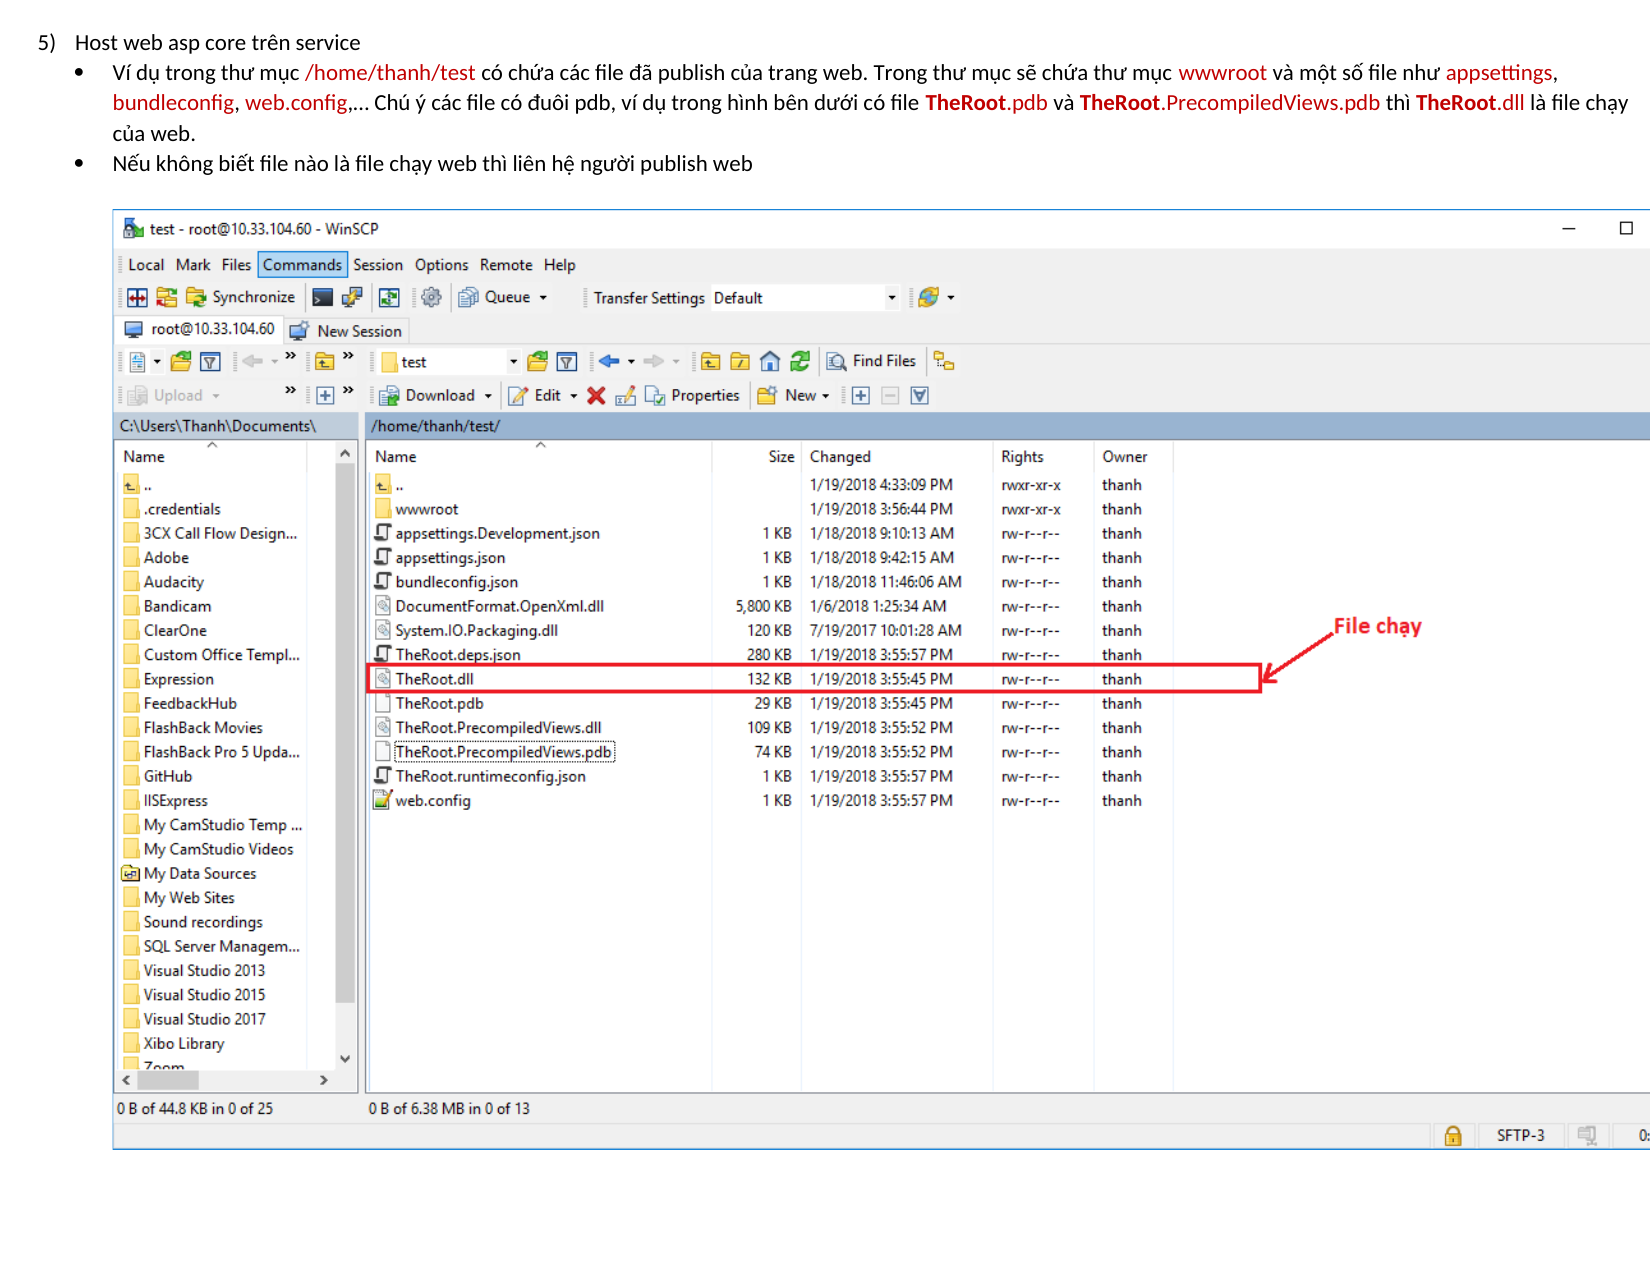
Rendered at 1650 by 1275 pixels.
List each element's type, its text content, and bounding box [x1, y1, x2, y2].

picture [112, 209, 1650, 1150]
list Ví dụ trong thư mục /home/thanh/test có chứa các file đã publish của trang web. Trong thư mục sẽ chứa thư mục wwwroot và một số file như appsettings, bundleconfig, web.config,… Chú ý các file có đuôi pdb, ví dụ trong hình bên dưới có file TheRoot.pdb và TheRoot.PrecompiledViews.pdb thì TheRoot.dll là file chạy của web. [75, 58, 1641, 147]
list Host web asp core trên service [37, 28, 1641, 56]
list Nếu không biết file nào là file chạy web thì liên hệ người publish web [75, 149, 1641, 177]
